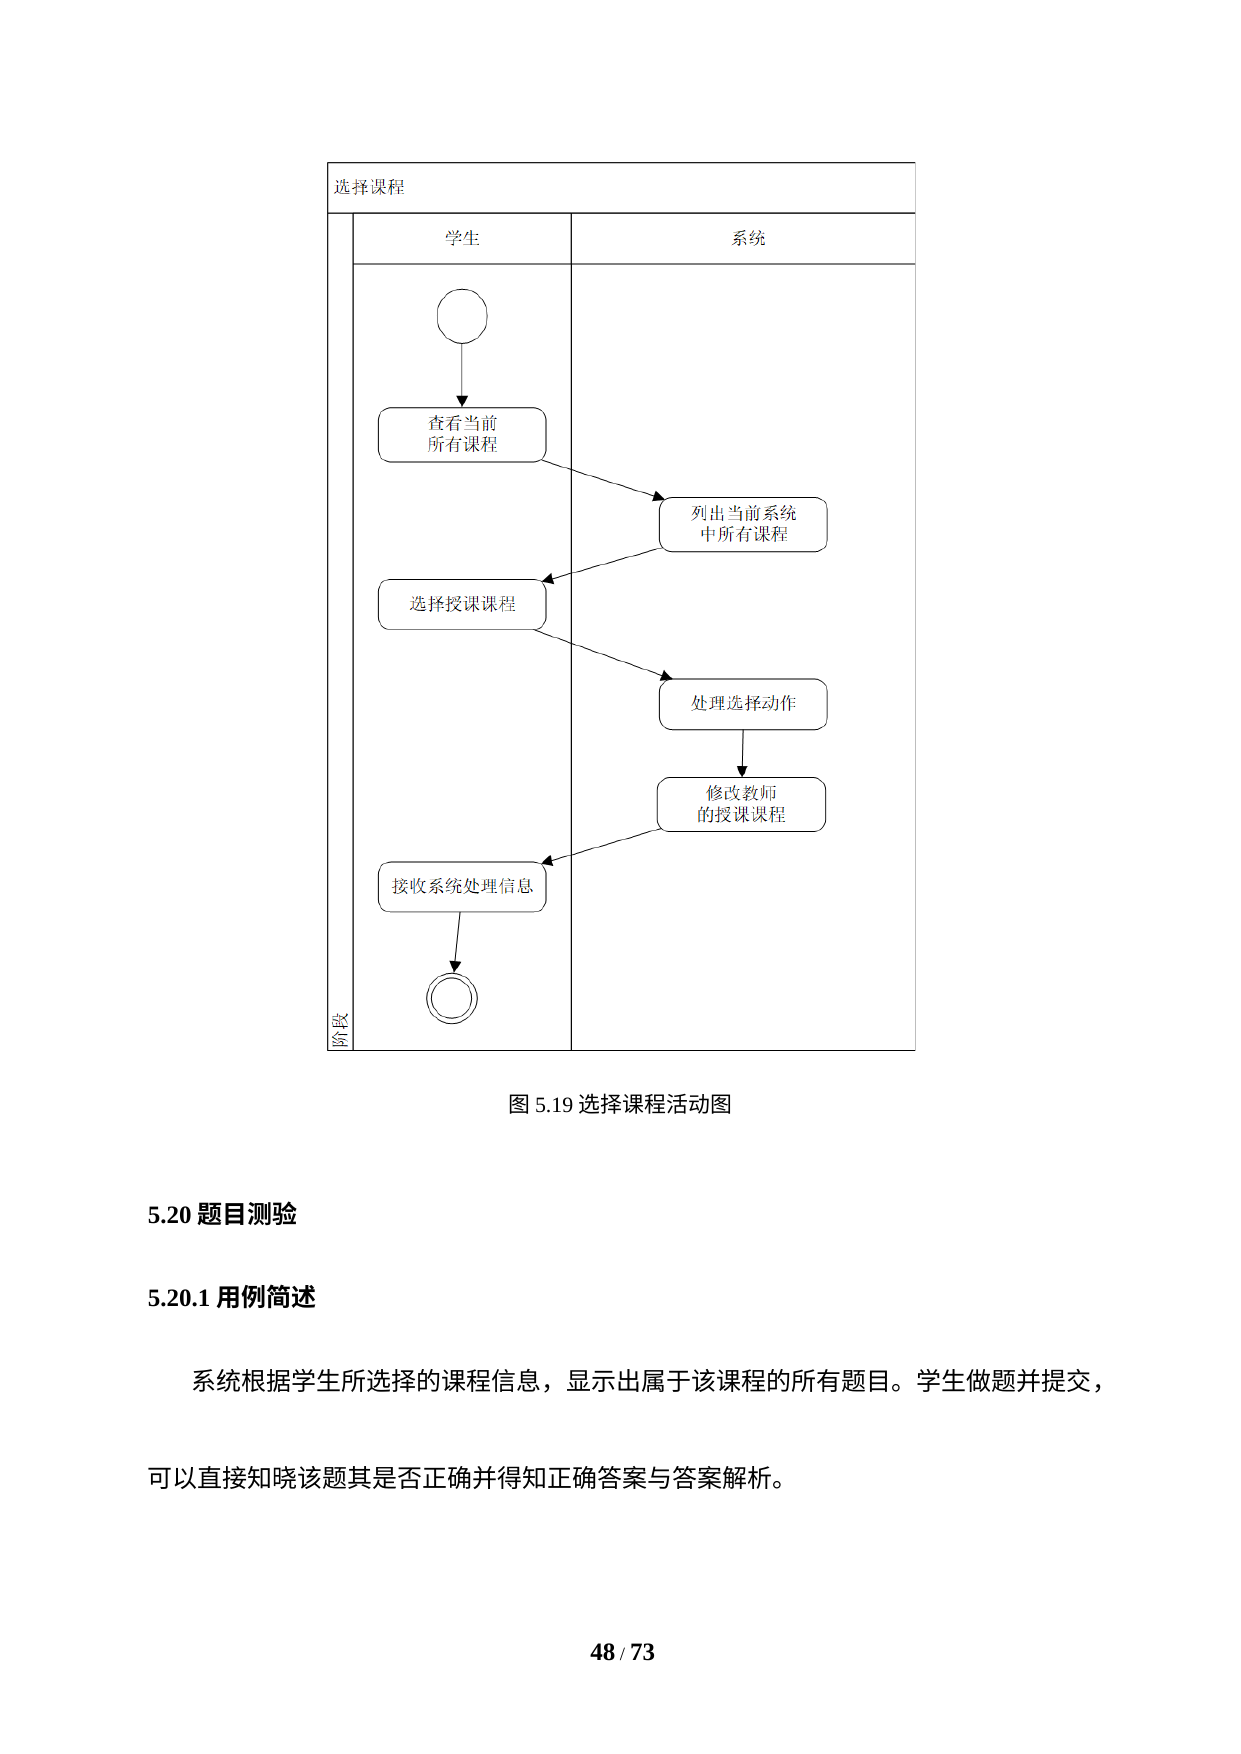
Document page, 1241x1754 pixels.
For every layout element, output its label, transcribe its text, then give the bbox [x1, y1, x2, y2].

text 5.20 题目测验 [148, 1180, 1092, 1245]
text 系统根据学生所选择的课程信息，显示出属于该课程的所有题目。学生做题并提交，可以直接知晓该题其是否正确并得知正确答案与答案解析。 [148, 1347, 1092, 1509]
text 5.20.1 用例简述 [148, 1263, 1092, 1328]
picture [325, 162, 916, 1057]
text 图5.19 选择课程活动图 [148, 1087, 1092, 1119]
